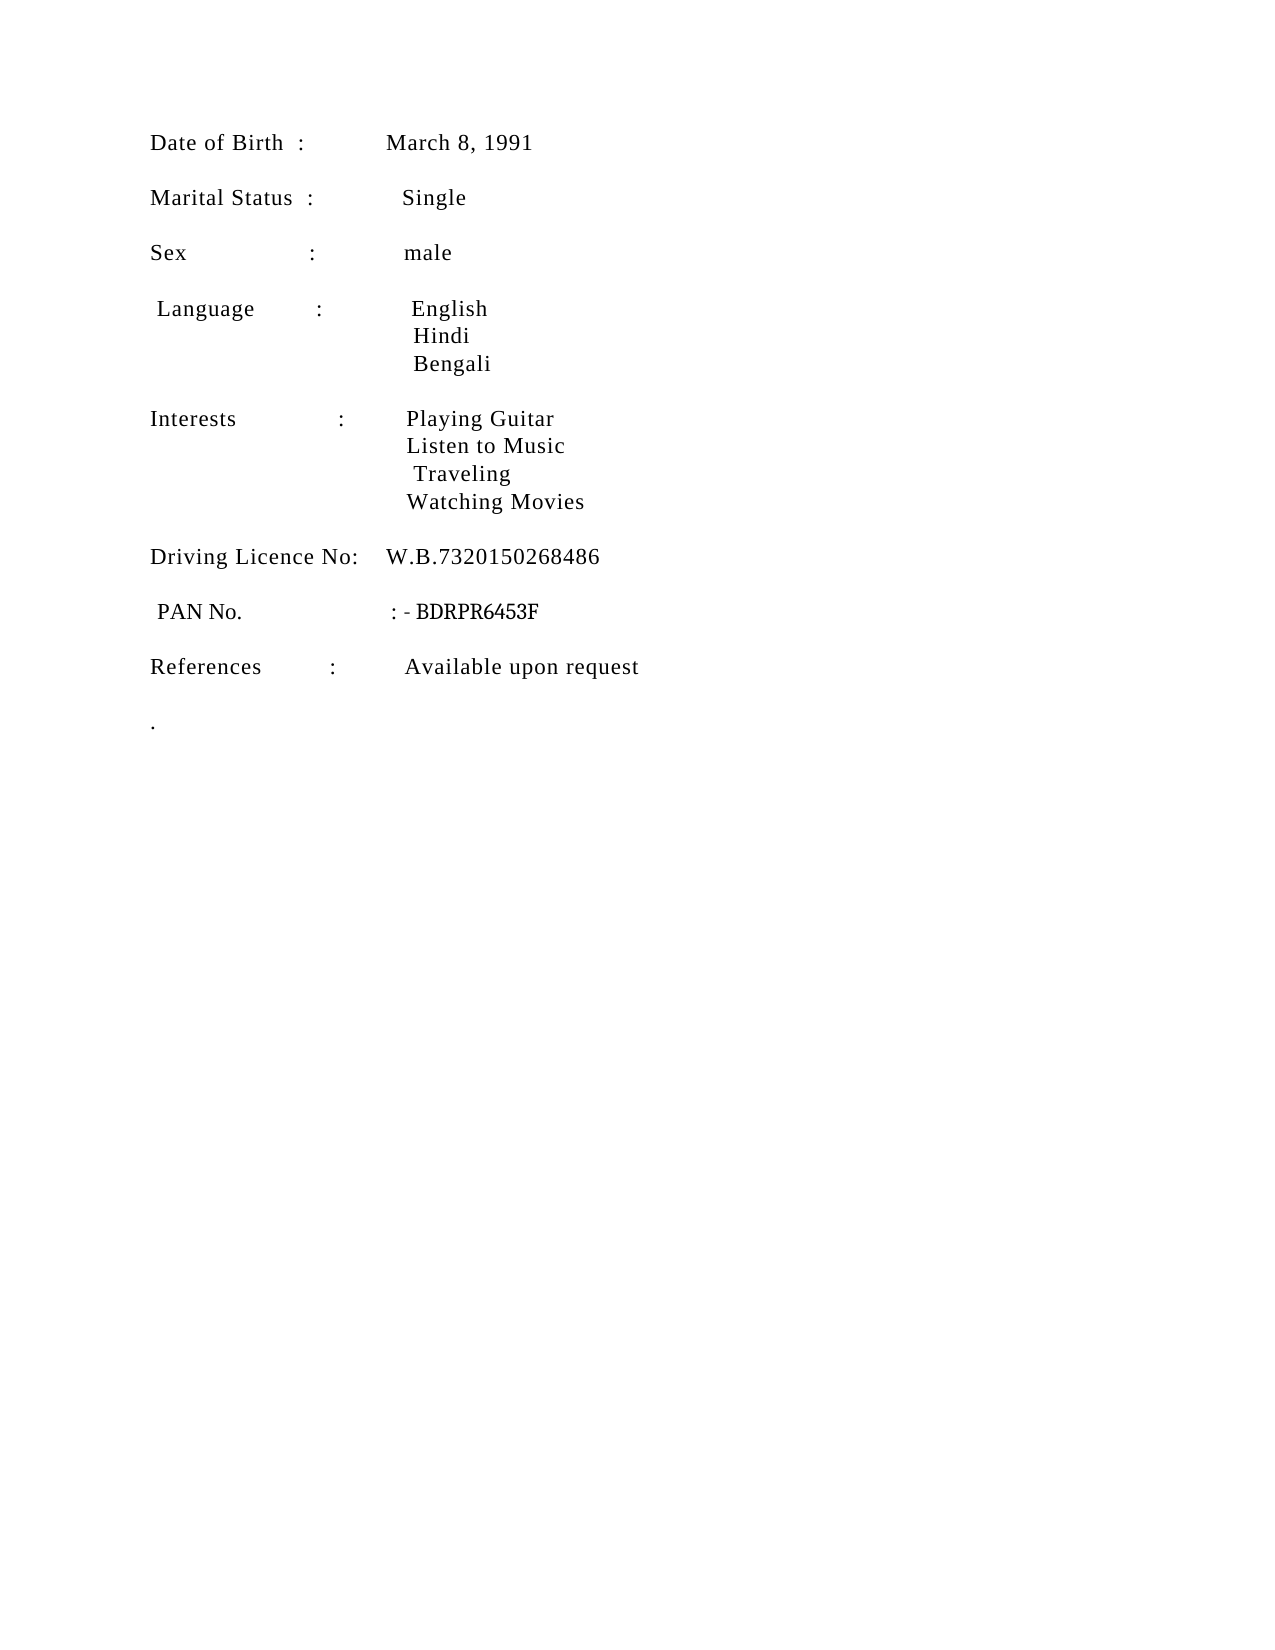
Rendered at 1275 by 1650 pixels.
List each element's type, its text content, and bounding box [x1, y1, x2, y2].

text . [150, 708, 1125, 734]
text PAN No. : - BDRPR6453F [150, 598, 1125, 625]
text Traveling [150, 460, 1125, 487]
text References : Available upon request [150, 653, 1125, 679]
text Hindi [150, 322, 1125, 348]
text Interests : Playing Guitar [150, 405, 1125, 431]
text Driving Licence No: W.B.7320150268486 [150, 543, 1125, 569]
text Marital Status : Single [150, 184, 1125, 211]
text Bengali [150, 350, 1125, 376]
text Language : English [150, 294, 1125, 321]
text Listen to Music [150, 433, 1125, 459]
text Watching Movies [150, 488, 1125, 514]
text Date of Birth : March 8, 1991 [150, 129, 1125, 155]
text Sex : male [150, 239, 1125, 266]
